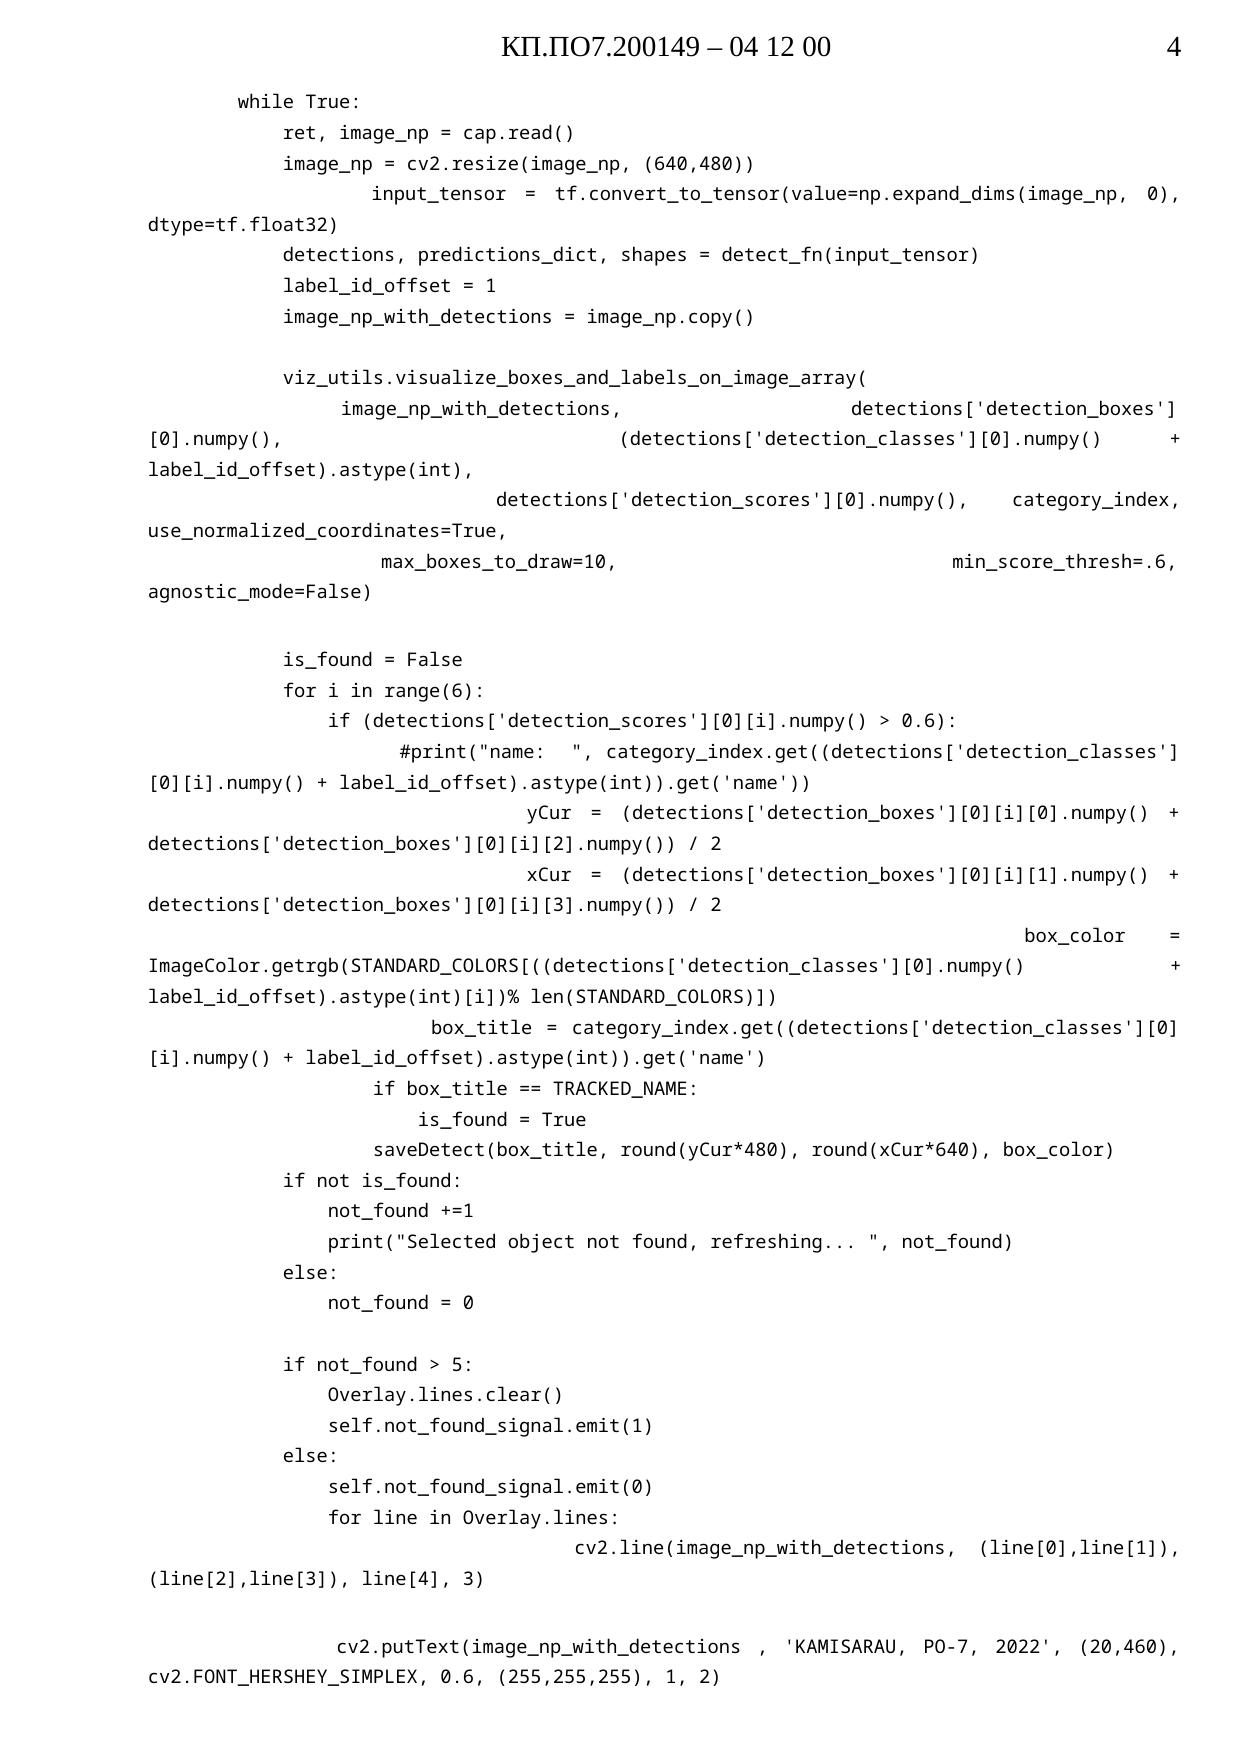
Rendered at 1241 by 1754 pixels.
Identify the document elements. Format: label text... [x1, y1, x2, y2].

text input_tensor = tf.convert_to_tensor(value=np.expand_dims(image_np, 0), dtype=tf.float32) [148, 181, 1181, 237]
text image_np_with_detections = image_np.copy() [148, 303, 1181, 328]
text image_np = cv2.resize(image_np, (640,480)) [148, 150, 1181, 175]
text label_id_offset = 1 [148, 272, 1181, 298]
text detections, predictions_dict, shapes = detect_fn(input_tensor) [148, 242, 1181, 267]
text Overlay.lines.clear() [148, 1382, 1181, 1407]
text xCur = (detections['detection_boxes'][0][i][1].numpy() + detections['detection_boxes'][0][i][3].numpy()) / 2 [148, 861, 1181, 917]
text box_title = category_index.get((detections['detection_classes'][0][i].numpy() + label_id_offset).astype(int)).get('name') [148, 1014, 1181, 1070]
text self.not_found_signal.emit(0) [148, 1473, 1181, 1499]
text viz_utils.visualize_boxes_and_labels_on_image_array( [148, 364, 1181, 390]
text for i in range(6): [148, 677, 1181, 703]
text box_color = ImageColor.getrgb(STANDARD_COLORS[((detections['detection_classes'][0].numpy() + label_id_offset).astype(int)[i])% len(STANDARD_COLORS)]) [148, 922, 1181, 1009]
text cv2.putText(image_np_with_detections , 'KAMISARAU, PO-7, 2022', (20,460), cv2.FONT_HERSHEY_SIMPLEX, 0.6, (255,255,255), 1, 2) [148, 1633, 1181, 1689]
text is_found = True [148, 1106, 1181, 1131]
text is_found = False [148, 647, 1181, 672]
text self.not_found_signal.emit(1) [148, 1412, 1181, 1438]
text if not_found > 5: [148, 1351, 1181, 1376]
text while True: [148, 89, 1181, 114]
text detections['detection_scores'][0].numpy(), category_index, use_normalized_coordinates=True, [148, 487, 1181, 543]
text else: [148, 1443, 1181, 1468]
text cv2.line(image_np_with_detections, (line[0],line[1]), (line[2],line[3]), line[4], 3) [148, 1535, 1181, 1591]
text print("Selected object not found, refreshing... ", not_found) [148, 1228, 1181, 1254]
text #print("name: ", category_index.get((detections['detection_classes'][0][i].numpy() + label_id_offset).astype(int)).get('name')) [148, 738, 1181, 794]
text if box_title == TRACKED_NAME: [148, 1075, 1181, 1101]
text yCur = (detections['detection_boxes'][0][i][0].numpy() + detections['detection_boxes'][0][i][2].numpy()) / 2 [148, 800, 1181, 856]
text ret, image_np = cap.read() [148, 119, 1181, 145]
text not_found = 0 [148, 1290, 1181, 1315]
text not_found +=1 [148, 1198, 1181, 1223]
text if not is_found: [148, 1167, 1181, 1193]
text if (detections['detection_scores'][0][i].numpy() > 0.6): [148, 708, 1181, 733]
text else: [148, 1259, 1181, 1284]
text max_boxes_to_draw=10, min_score_thresh=.6, agnostic_mode=False) [148, 548, 1181, 604]
text saveDetect(box_title, round(yCur*480), round(xCur*640), box_color) [148, 1137, 1181, 1162]
text image_np_with_detections, detections['detection_boxes'][0].numpy(), (detections['detection_classes'][0].numpy() + label_id_offset).astype(int), [148, 395, 1181, 482]
text for line in Overlay.lines: [148, 1504, 1181, 1529]
